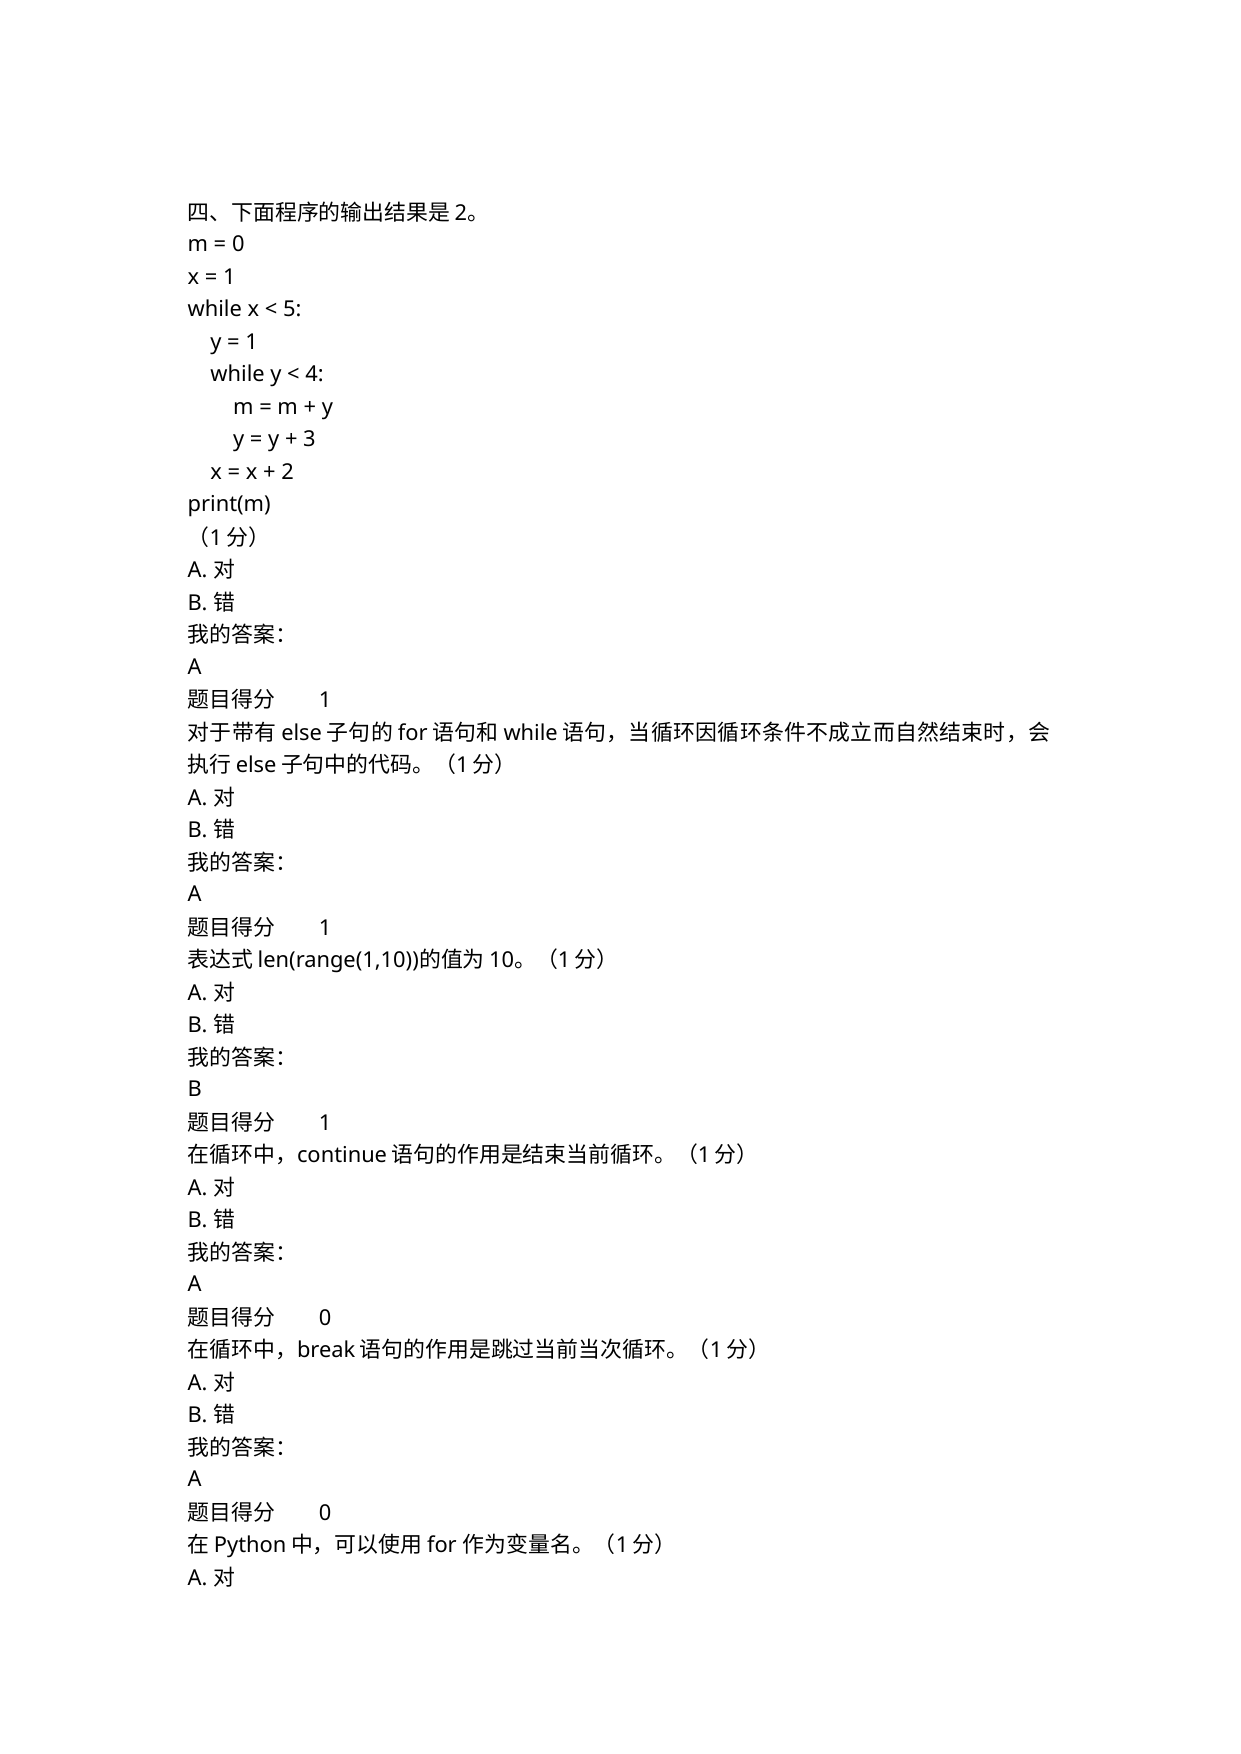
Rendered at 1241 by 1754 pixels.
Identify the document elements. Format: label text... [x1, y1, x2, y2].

text x = 1 [187, 259, 1053, 292]
text （1分） [187, 519, 1053, 552]
text A. 对 [187, 1169, 1053, 1202]
text print(m) [187, 487, 1053, 519]
text m = 0 [187, 227, 1053, 259]
text B. 错 [187, 1007, 1053, 1039]
text 我的答案： [187, 1234, 1053, 1267]
text 题目得分 1 [187, 682, 1053, 714]
text B [187, 1072, 1053, 1104]
text A [187, 1267, 1053, 1299]
text A. 对 [187, 552, 1053, 584]
text 在循环中，break语句的作用是跳过当前当次循环。（1分） [187, 1332, 1053, 1364]
text 我的答案： [187, 617, 1053, 649]
text A. 对 [187, 1364, 1053, 1397]
text 我的答案： [187, 844, 1053, 877]
text B. 错 [187, 584, 1053, 617]
text A [187, 1462, 1053, 1494]
text B. 错 [187, 1202, 1053, 1234]
text 四、下面程序的输出结果是2。 [187, 194, 1053, 227]
text 我的答案： [187, 1429, 1053, 1462]
text B. 错 [187, 1397, 1053, 1429]
text 题目得分 1 [187, 909, 1053, 942]
text 题目得分 0 [187, 1299, 1053, 1332]
text A. 对 [187, 974, 1053, 1007]
text 题目得分 1 [187, 1104, 1053, 1137]
text while y < 4: [187, 357, 1053, 389]
text A. 对 [187, 779, 1053, 812]
text 表达式len(range(1,10))的值为10。（1分） [187, 942, 1053, 974]
text 题目得分 0 [187, 1494, 1053, 1527]
text A. 对 [187, 1559, 1053, 1592]
text B. 错 [187, 812, 1053, 844]
text 对于带有else子句的for语句和while语句，当循环因循环条件不成立而自然结束时，会执行else子句中的代码。（1分） [187, 714, 1053, 779]
text y = y + 3 [187, 422, 1053, 454]
text m = m + y [187, 389, 1053, 422]
text 在循环中，continue语句的作用是结束当前循环。（1分） [187, 1137, 1053, 1169]
text x = x + 2 [187, 454, 1053, 487]
text y = 1 [187, 324, 1053, 357]
text while x < 5: [187, 292, 1053, 324]
text 在Python中，可以使用 for 作为变量名。（1分） [187, 1527, 1053, 1559]
text 我的答案： [187, 1039, 1053, 1072]
text A [187, 877, 1053, 909]
text A [187, 649, 1053, 682]
